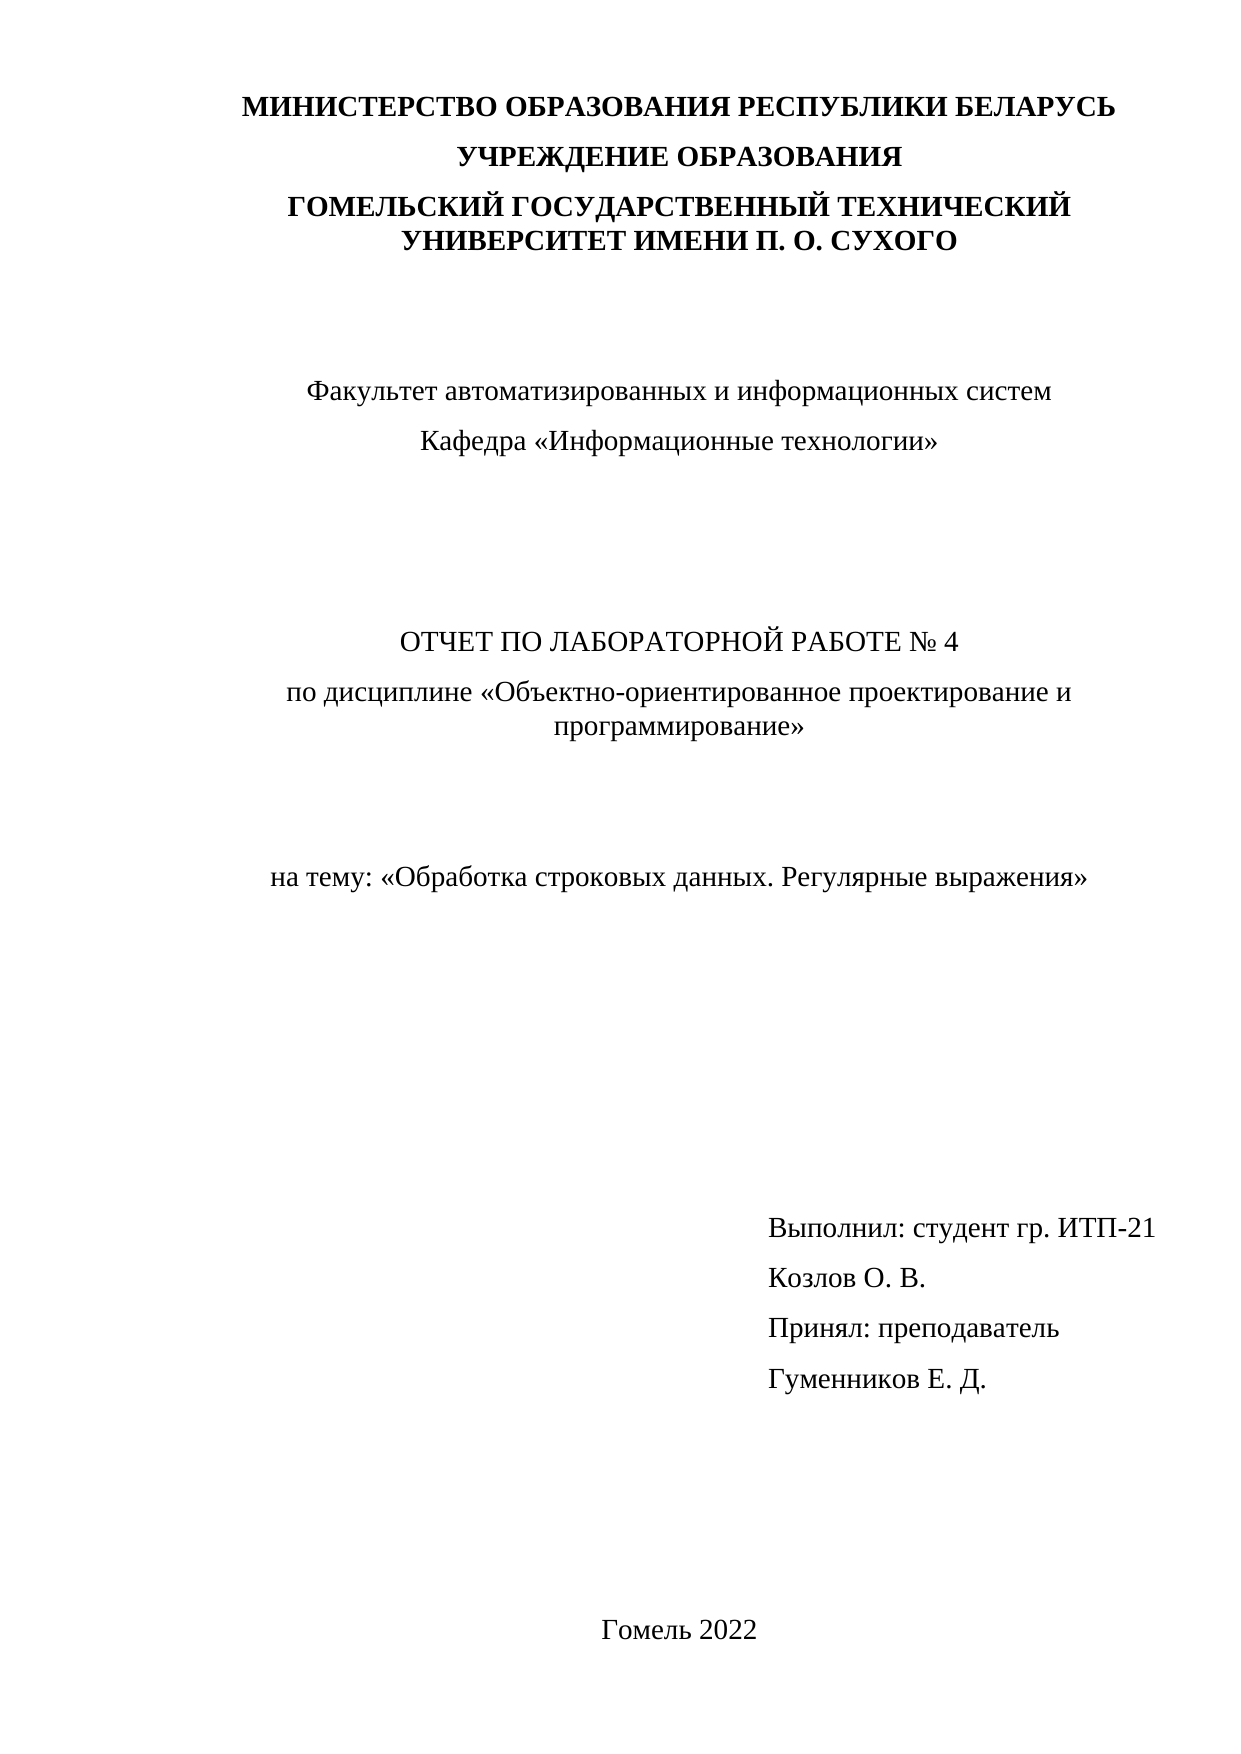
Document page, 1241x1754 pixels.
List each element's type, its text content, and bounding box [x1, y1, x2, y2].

text Факультет автоматизированных и информационных систем [177, 373, 1181, 407]
text Козлов О. В. [768, 1260, 1181, 1294]
text Принял: преподаватель [768, 1311, 1181, 1344]
text ГОМЕЛЬСКИЙ ГОСУДАРСТВЕННЫЙ ТЕХНИЧЕСКИЙ УНИВЕРСИТЕТ ИМЕНИ П. О. СУХОГО [177, 189, 1181, 256]
text на тему: «Обработка строковых данных. Регулярные выражения» [177, 859, 1181, 892]
text ОТЧЕТ ПО ЛАБОРАТОРНОЙ РАБОТЕ № 4 [177, 624, 1181, 658]
text Кафедра «Информационные технологии» [177, 423, 1181, 457]
text по дисциплине «Объектно-ориентированное проектирование и программирование» [177, 674, 1181, 742]
text УЧРЕЖДЕНИЕ ОБРАЗОВАНИЯ [177, 139, 1181, 172]
text Гомель 2022 [177, 1612, 1181, 1645]
text МИНИСТЕРСТВО ОБРАЗОВАНИЯ РЕСПУБЛИКИ БЕЛАРУСЬ [177, 89, 1181, 122]
text Выполнил: студент гр. ИТП-21 [768, 1210, 1181, 1244]
text Гуменников Е. Д. [768, 1361, 1181, 1394]
